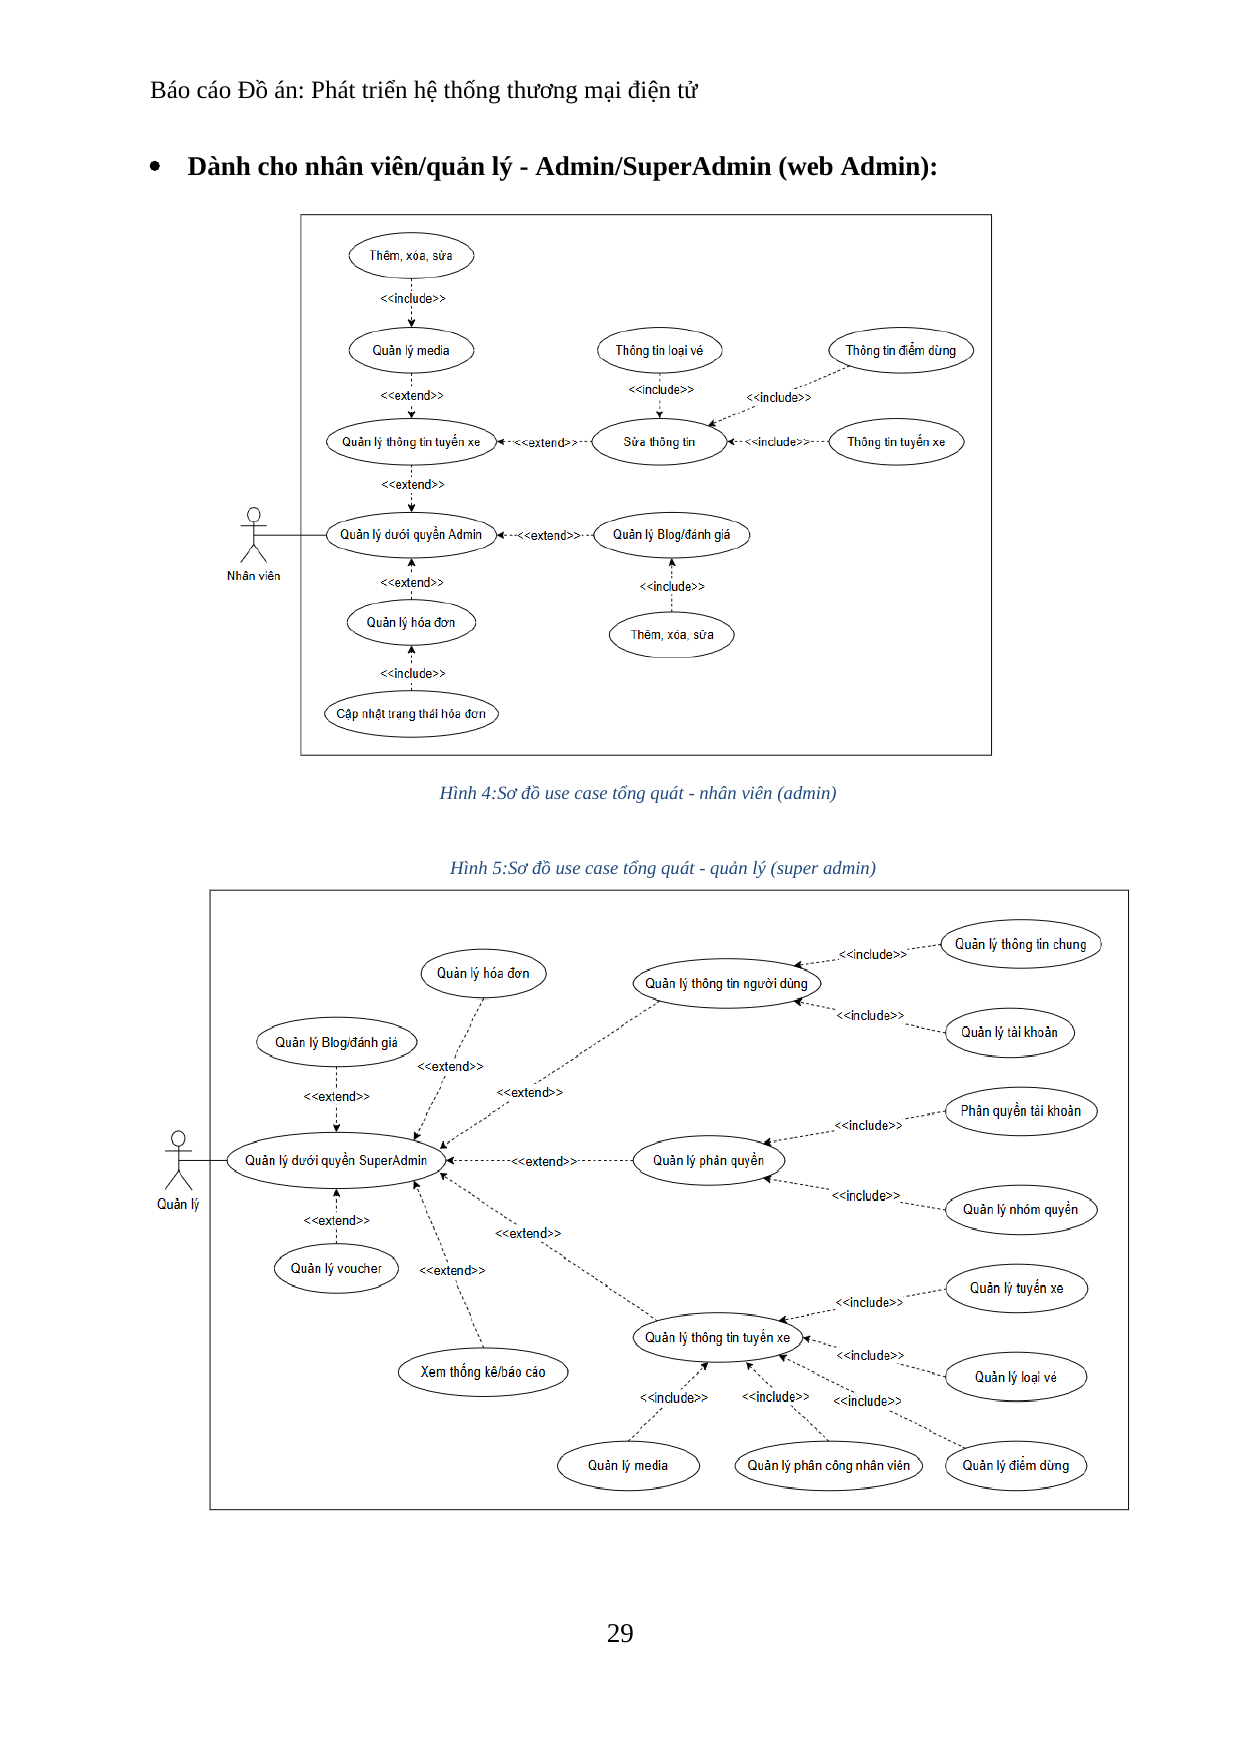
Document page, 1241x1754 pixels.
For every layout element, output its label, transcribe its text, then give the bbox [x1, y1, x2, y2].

picture [188, 196, 1090, 766]
list Dành cho nhân viên/quản lý - Admin/SuperAdmin (web Admin): [150, 150, 1090, 181]
picture [150, 885, 1146, 1517]
